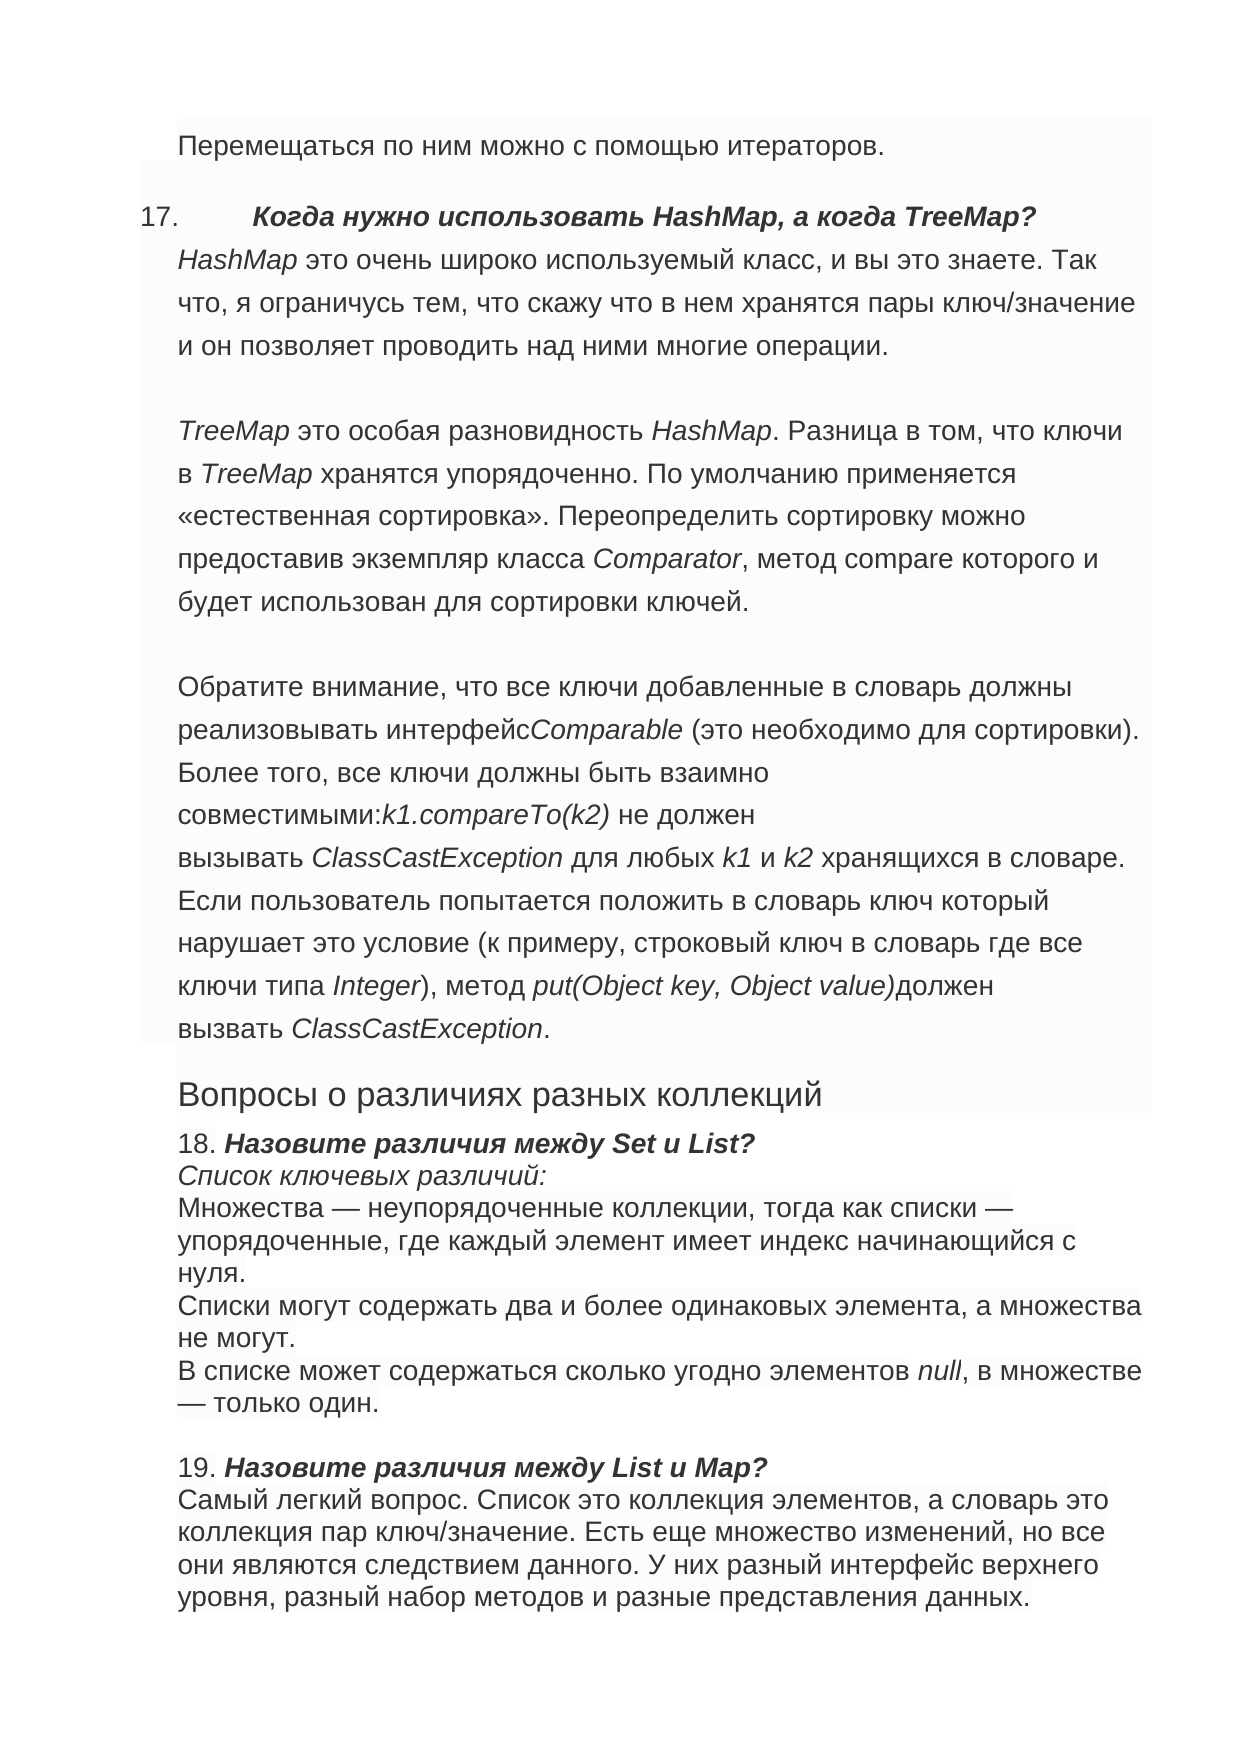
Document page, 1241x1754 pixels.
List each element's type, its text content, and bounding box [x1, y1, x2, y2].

text Вопросы о различиях разных коллекций [177, 1073, 1152, 1113]
list Когда нужно использовать HashMap, а когда TreeMap? HashMap это очень широко используемый класс, и вы это знаете. Так что, я ограничусь тем, что скажу что в нем хранятся пары ключ/значение и он позволяет проводить над ними многие операции. TreeMap это особая разновидность HashMap. Разница в том, что ключи в TreeMap хранятся упорядоченно. По умолчанию применяется «естественная сортировка». Переопределить сортировку можно предоставив экземпляр класса Comparator, метод compare которого и будет использован для сортировки ключей. Обратите внимание, что все ключи добавленные в словарь должны реализовывать интерфейсComparable (это необходимо для сортировки). Более того, все ключи должны быть взаимно совместимыми:k1.compareTo(k2) не должен вызывать ClassCastException для любых k1 и k2 хранящихся в словаре. Если пользователь попытается положить в словарь ключ который нарушает это условие (к примеру, строковый ключ в словарь где все ключи типа Integer), метод put(Object key, Object value)должен вызвать ClassCastException. [140, 190, 1152, 1044]
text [177, 1127, 1152, 1613]
text Перемещаться по ним можно с помощью итераторов. [177, 118, 1152, 161]
